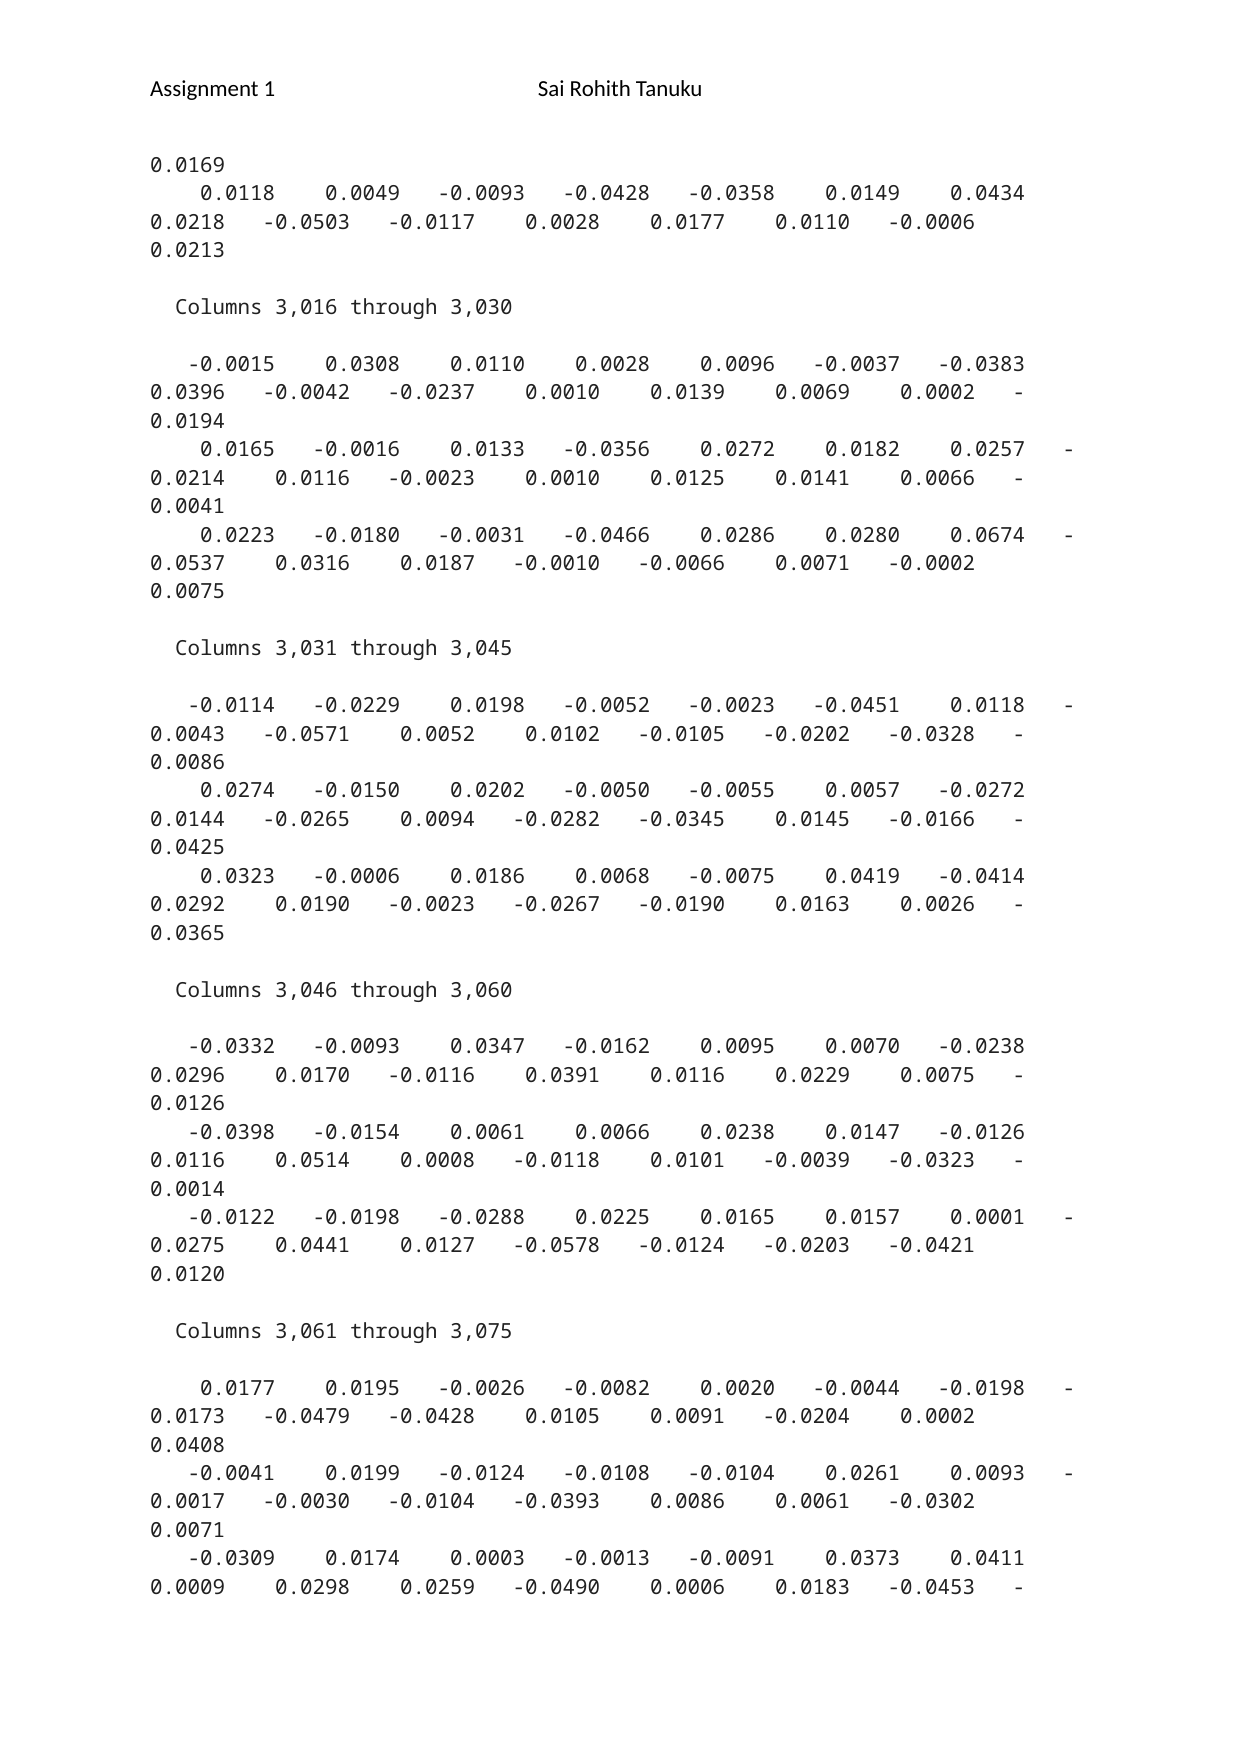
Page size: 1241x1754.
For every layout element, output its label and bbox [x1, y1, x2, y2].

text [150, 150, 1090, 1600]
